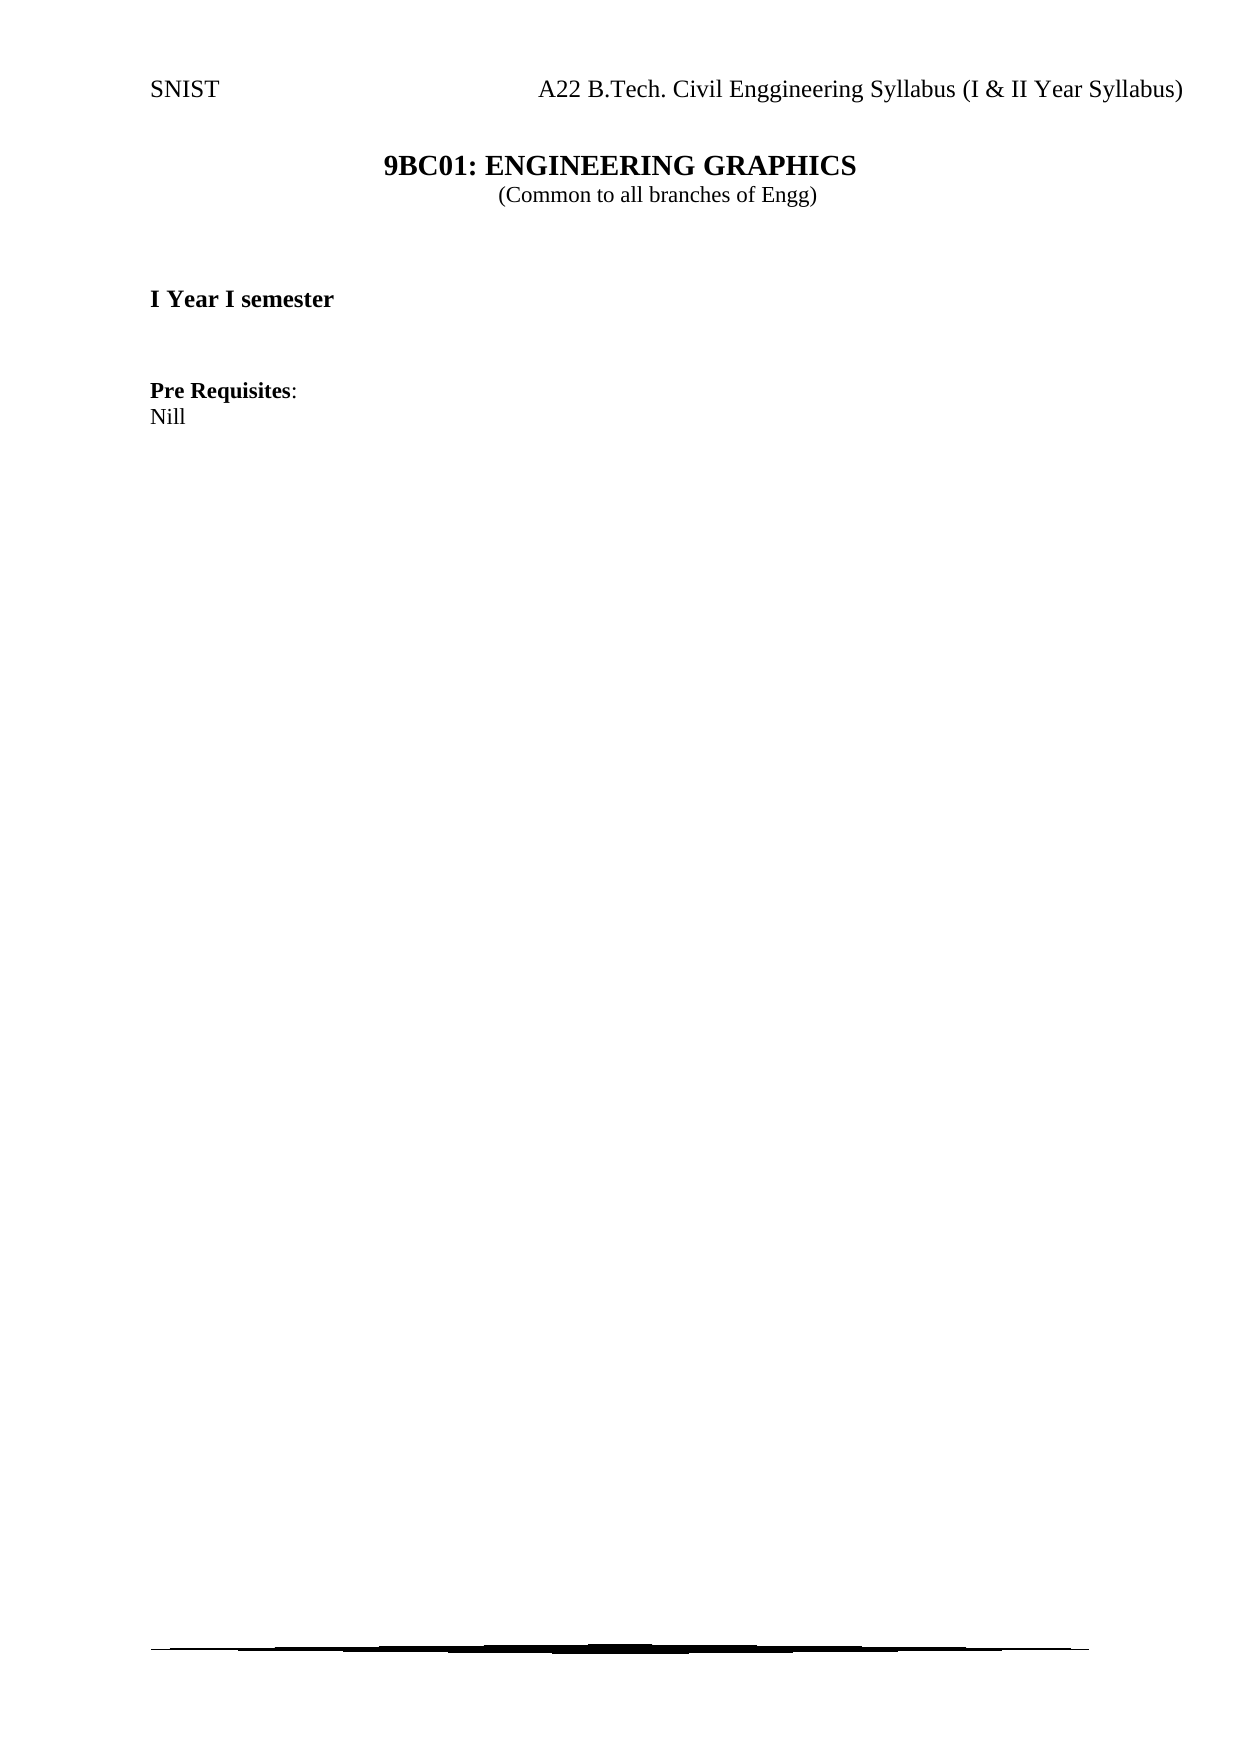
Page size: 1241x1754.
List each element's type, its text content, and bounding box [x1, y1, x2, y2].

text Pre Requisites: Nill [150, 377, 338, 429]
text (Common to all branches of Engg) [498, 182, 1157, 208]
subtitle I Year I semester [150, 284, 338, 313]
subtitle 9BC01: ENGINEERING GRAPHICS [383, 148, 1157, 182]
